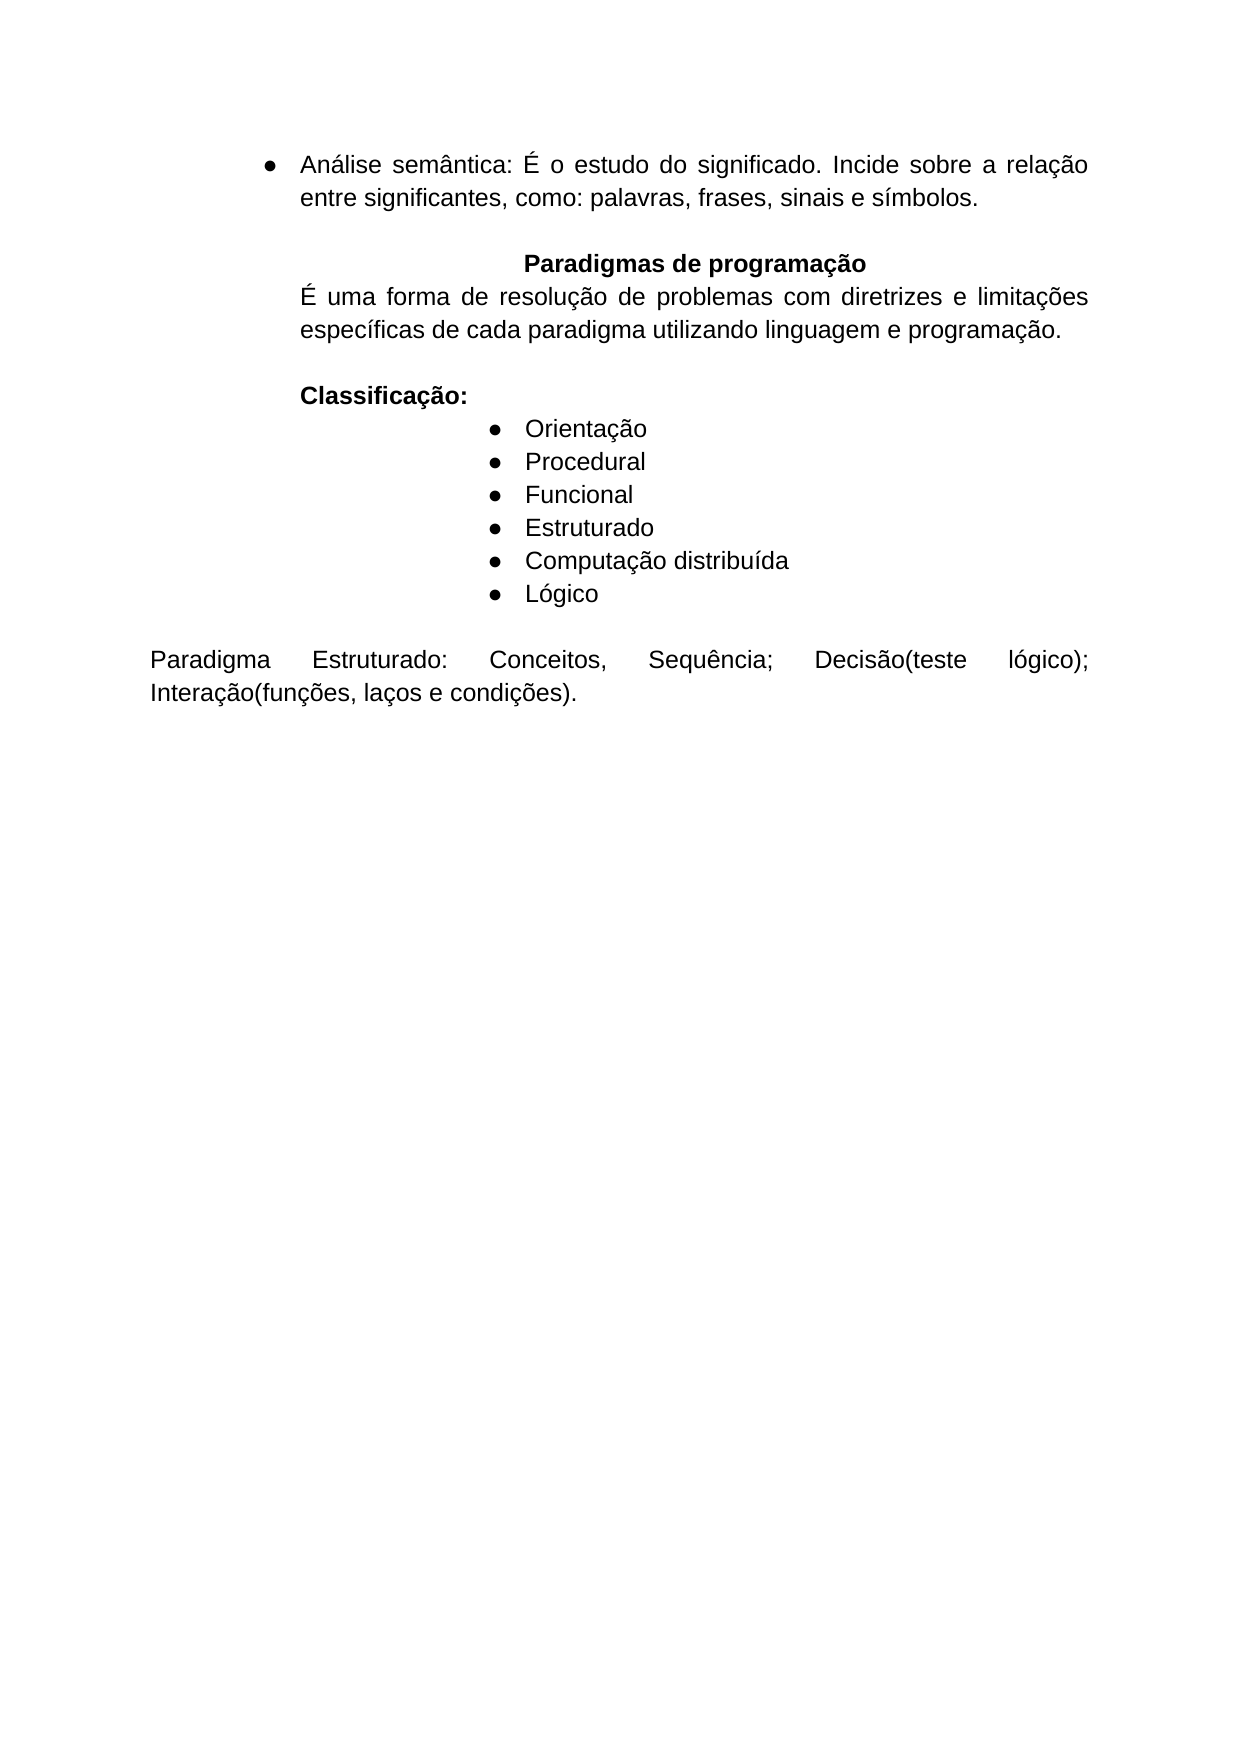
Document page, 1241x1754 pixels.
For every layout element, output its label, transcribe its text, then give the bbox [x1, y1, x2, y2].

list Computação distribuída [487, 546, 1090, 575]
list Procedural [487, 447, 1090, 476]
list Orientação [487, 414, 1090, 443]
text Paradigma Estruturado: Conceitos, Sequência; Decisão(teste lógico); Interação(funções, laços e condições). [150, 645, 1090, 707]
text É uma forma de resolução de problemas com diretrizes e limitações específicas de cada paradigma utilizando linguagem e programação. [300, 282, 1090, 344]
list Lógico [487, 579, 1090, 608]
text Paradigmas de programação [300, 249, 1090, 278]
list Funcional [487, 480, 1090, 509]
list Análise semântica: É o estudo do significado. Incide sobre a relação entre significantes, como: palavras, frases, sinais e símbolos. [262, 150, 1090, 212]
text Classificação: [300, 381, 1090, 410]
list Estruturado [487, 513, 1090, 542]
